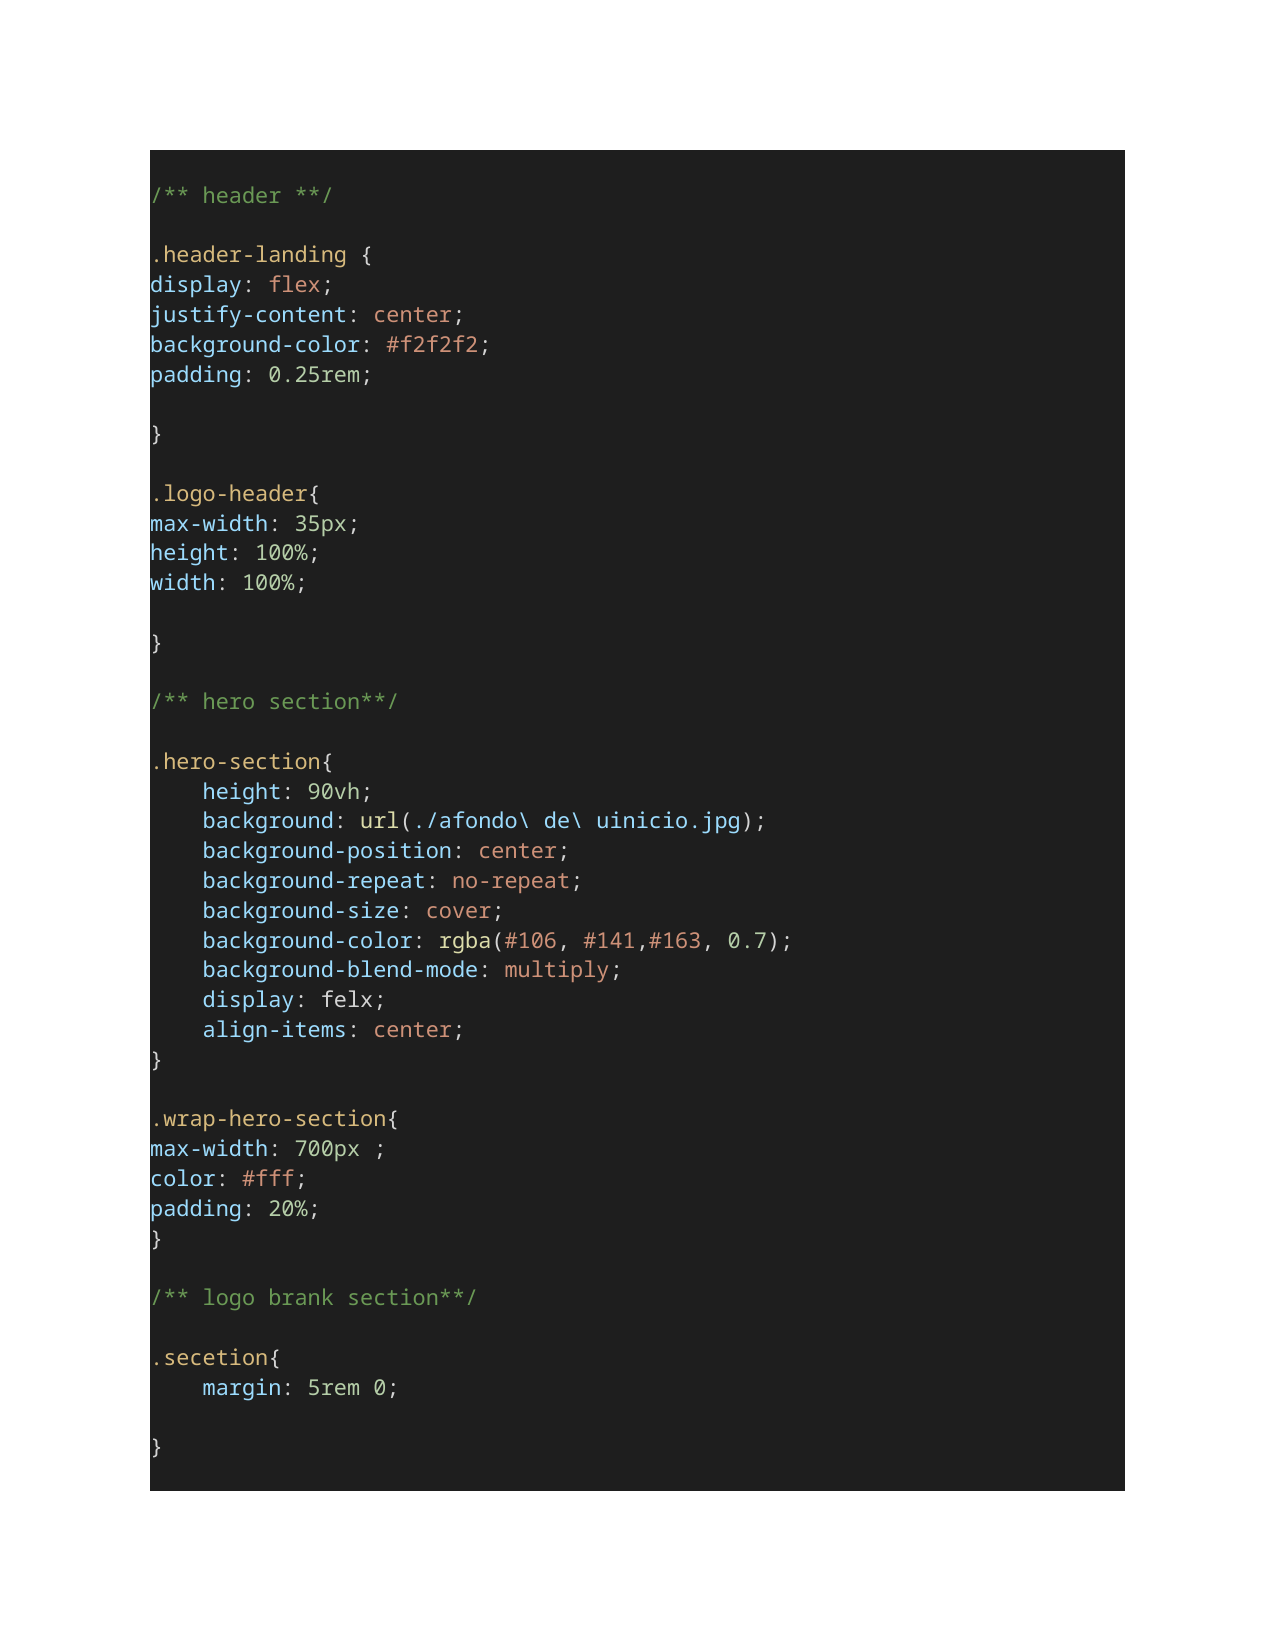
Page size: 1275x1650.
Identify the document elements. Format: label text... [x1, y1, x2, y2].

text } [150, 1044, 1125, 1073]
text margin: 5rem 0; [150, 1371, 1125, 1401]
text } [150, 1431, 1125, 1461]
text width: 100%; [150, 567, 1125, 597]
text } [150, 627, 1125, 656]
text .hero-section{ [150, 746, 1125, 776]
text background-size: cover; [150, 895, 1125, 924]
text max-width: 35px; [150, 507, 1125, 537]
text justify-content: center; [150, 299, 1125, 329]
text /** logo brank section**/ [150, 1282, 1125, 1312]
text .wrap-hero-section{ [150, 1103, 1125, 1133]
text display: felx; [150, 984, 1125, 1014]
text } [150, 1222, 1125, 1252]
text align-items: center; [150, 1014, 1125, 1044]
text height: 90vh; [150, 776, 1125, 805]
text background-position: center; [150, 835, 1125, 865]
text } [150, 418, 1125, 448]
text background-color: rgba(#106, #141,#163, 0.7); [150, 924, 1125, 954]
text display: flex; [150, 269, 1125, 299]
text max-width: 700px ; [150, 1133, 1125, 1163]
text .logo-header{ [150, 478, 1125, 507]
text padding: 0.25rem; [150, 358, 1125, 388]
text /** hero section**/ [150, 686, 1125, 716]
text color: #fff; [150, 1163, 1125, 1193]
text background: url(./afondo\ de\ uinicio.jpg); [150, 805, 1125, 835]
text .header-landing { [150, 239, 1125, 269]
text .secetion{ [150, 1342, 1125, 1371]
text background-repeat: no-repeat; [150, 865, 1125, 895]
text height: 100%; [150, 537, 1125, 567]
text background-color: #f2f2f2; [150, 329, 1125, 358]
text /** header **/ [150, 180, 1125, 209]
text padding: 20%; [150, 1193, 1125, 1222]
text background-blend-mode: multiply; [150, 954, 1125, 984]
